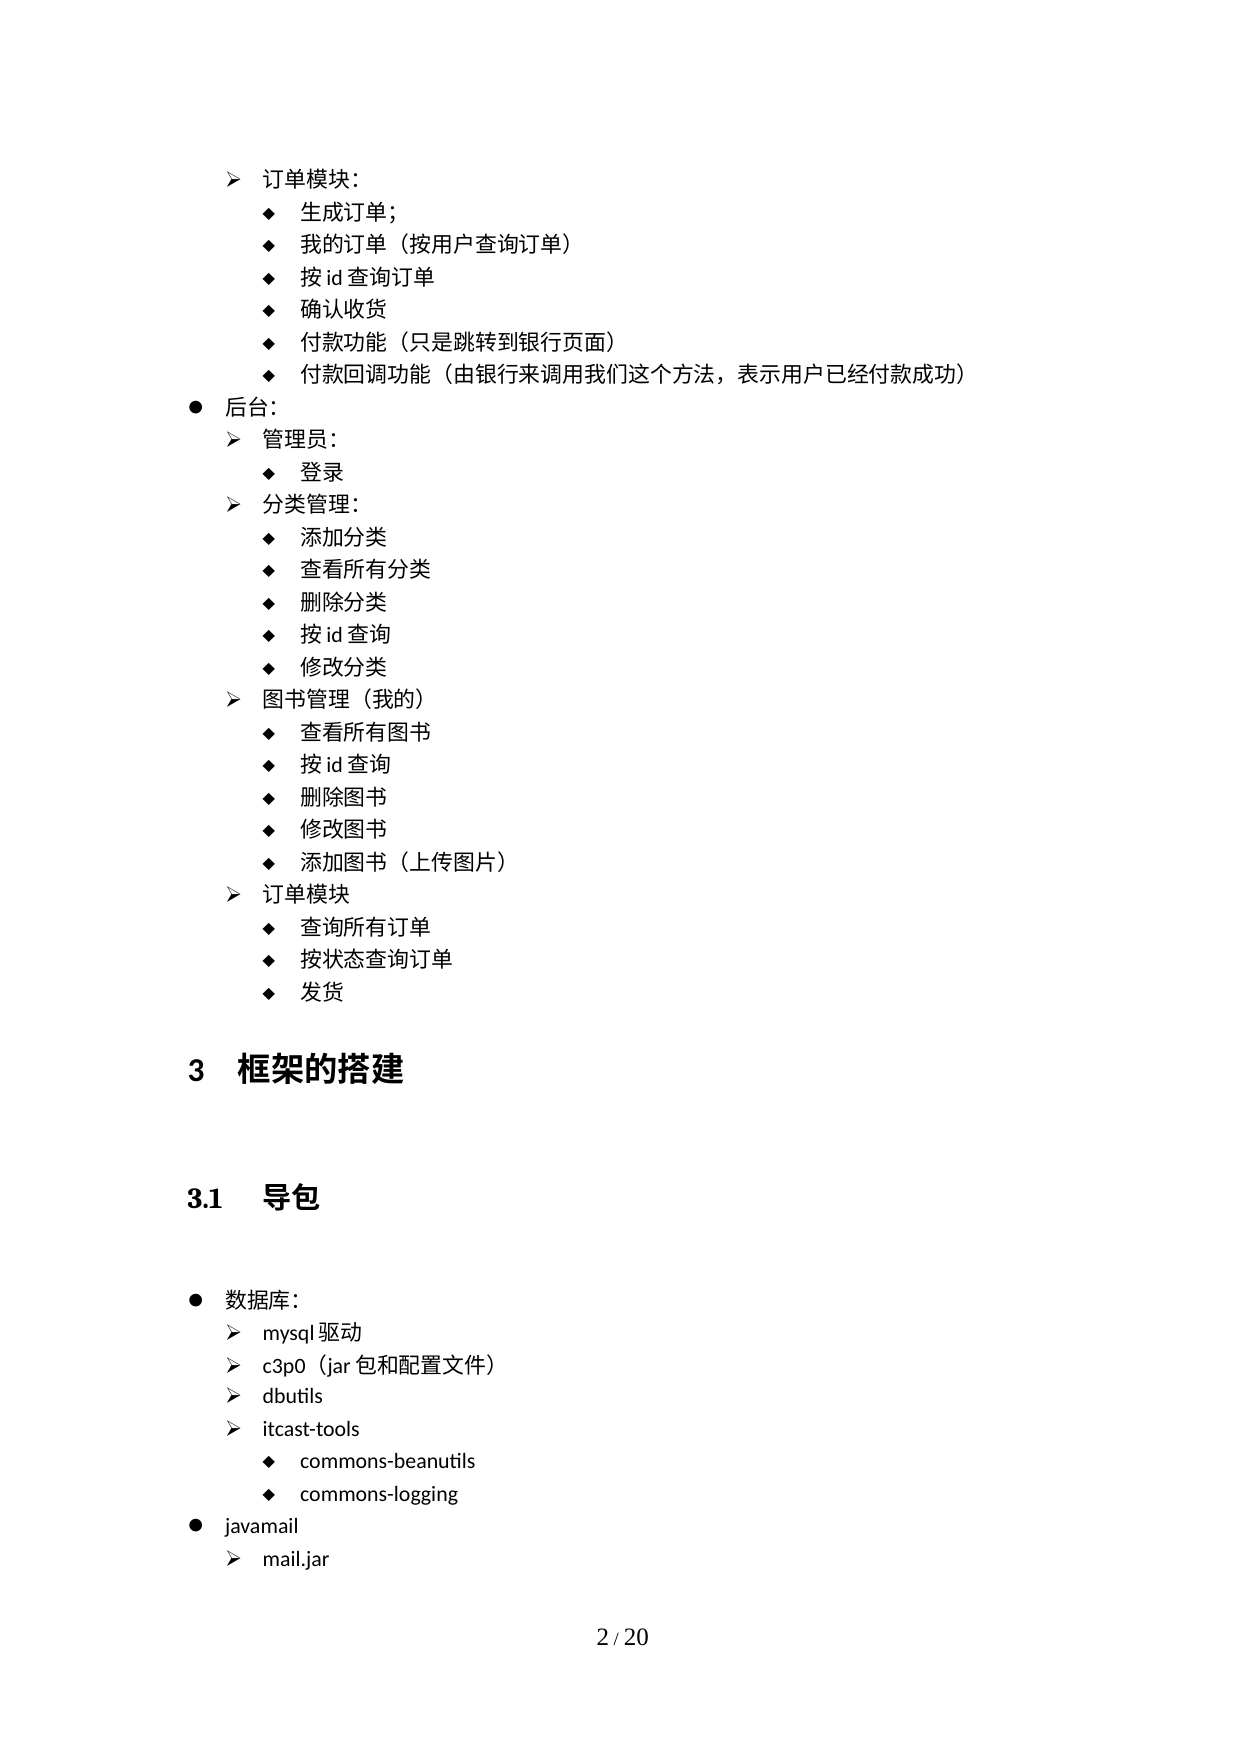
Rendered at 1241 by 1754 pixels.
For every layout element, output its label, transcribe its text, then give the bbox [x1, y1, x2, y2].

list 付款回调功能（由银行来调用我们这个方法，表示用户已经付款成功） [262, 357, 1053, 389]
list c3p0（jar包和配置文件） [225, 1347, 1053, 1380]
list 后台： [187, 389, 1053, 422]
list 按id查询 [262, 617, 1053, 649]
list 删除图书 [262, 779, 1053, 812]
list commons-beanutils [262, 1445, 1053, 1477]
list 按id查询 [262, 747, 1053, 779]
list javamail [187, 1510, 1053, 1542]
list 生成订单； [262, 194, 1053, 227]
list 按状态查询订单 [262, 942, 1053, 974]
list 订单模块： [225, 162, 1053, 194]
list 登录 [262, 454, 1053, 487]
list 添加分类 [262, 519, 1053, 552]
list 修改分类 [262, 649, 1053, 682]
list 图书管理（我的） [225, 682, 1053, 714]
list 查询所有订单 [262, 909, 1053, 942]
list 管理员： [225, 422, 1053, 454]
list 确认收货 [262, 292, 1053, 324]
list 我的订单（按用户查询订单） [262, 227, 1053, 259]
list 付款功能（只是跳转到银行页面） [262, 324, 1053, 357]
list 修改图书 [262, 812, 1053, 844]
list dbutils [225, 1380, 1053, 1412]
list mysql驱动 [225, 1315, 1053, 1347]
list mail.jar [225, 1542, 1053, 1575]
list 按id查询订单 [262, 259, 1053, 292]
list 发货 [262, 974, 1053, 1007]
subtitle 3 框架的搭建 [187, 1034, 1053, 1099]
list itcast-tools [225, 1412, 1053, 1445]
list 订单模块 [225, 877, 1053, 909]
list commons-logging [262, 1477, 1053, 1510]
subtitle 导包 [187, 1163, 1053, 1228]
list 删除分类 [262, 584, 1053, 617]
list 数据库： [187, 1282, 1053, 1315]
list 分类管理： [225, 487, 1053, 519]
list 添加图书（上传图片） [262, 844, 1053, 877]
list 查看所有图书 [262, 714, 1053, 747]
list 查看所有分类 [262, 552, 1053, 584]
